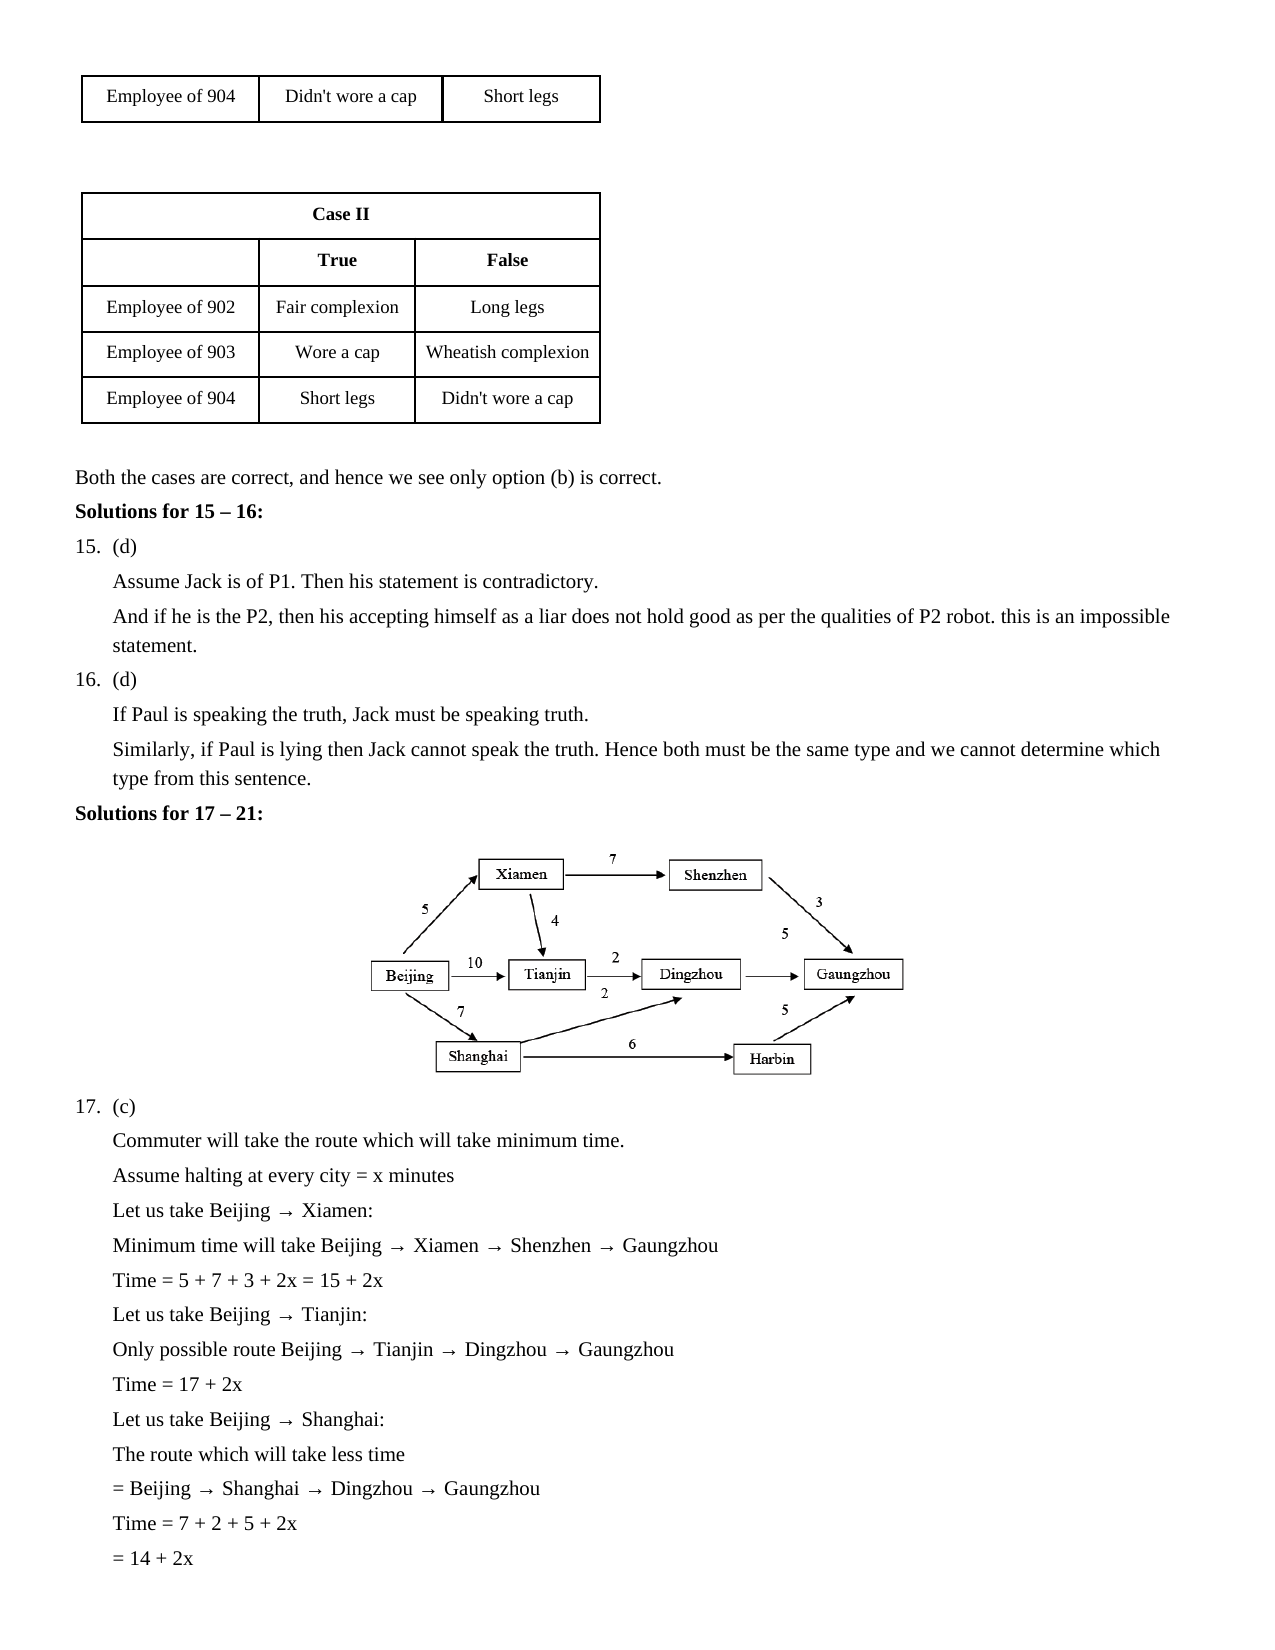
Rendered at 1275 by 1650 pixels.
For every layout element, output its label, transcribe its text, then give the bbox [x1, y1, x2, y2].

text The route which will take less time [75, 1441, 1200, 1466]
text Commuter will take the route which will take minimum time. [75, 1128, 1200, 1152]
text Similarly, if Paul is lying then Jack cannot speak the truth. Hence both must be the same type and we cannot determine which type from this sentence. [112, 737, 1200, 790]
text If Paul is speaking the truth, Jack must be speaking truth. [75, 702, 1200, 726]
table_cell Wheatish complexion [416, 333, 599, 376]
text Minimum time will take Beijing → Xiamen → Shenzhen → Gaungzhou [75, 1233, 1200, 1257]
table_cell Employee of 904 [83, 77, 258, 121]
text 17. (c) [75, 1093, 1200, 1118]
text Let us take Beijing → Xiamen: [75, 1198, 1200, 1222]
text = Beijing → Shanghai → Dingzhou → Gaungzhou [75, 1476, 1200, 1500]
text Time = 7 + 2 + 5 + 2x [75, 1511, 1200, 1535]
text Assume halting at every city = x minutes [75, 1163, 1200, 1187]
table_cell True [260, 240, 414, 285]
table_cell Didn't wore a cap [416, 378, 599, 422]
text Only possible route Beijing → Tianjin → Dingzhou → Gaungzhou [75, 1337, 1200, 1361]
text Solutions for 15 – 16: [75, 499, 1200, 523]
table_cell Employee of 903 [83, 333, 258, 376]
text Let us take Beijing → Shanghai: [75, 1407, 1200, 1431]
table_header Case II [83, 194, 599, 238]
table_cell Employee of 904 [83, 378, 258, 422]
table_cell Short legs [260, 378, 414, 422]
table_cell Long legs [416, 287, 599, 331]
table_cell Employee of 902 [83, 287, 258, 331]
text Assume Jack is of P1. Then his statement is contradictory. [75, 569, 1200, 593]
picture [364, 835, 911, 1082]
text 16. (d) [75, 667, 1200, 691]
table_cell Short legs [444, 77, 599, 121]
text Time = 5 + 7 + 3 + 2x = 15 + 2x [75, 1267, 1200, 1292]
text = 14 + 2x [75, 1546, 1200, 1570]
text And if he is the P2, then his accepting himself as a liar does not hold good as per the qualities of P2 robot. this is an impossible statement. [112, 604, 1200, 657]
table_cell Didn't wore a cap [260, 77, 441, 121]
text Both the cases are correct, and hence we see only option (b) is correct. [75, 464, 1200, 489]
text Let us take Beijing → Tianjin: [75, 1302, 1200, 1326]
table_cell Wore a cap [260, 333, 414, 376]
table_cell Fair complexion [260, 287, 414, 331]
table_cell False [416, 240, 599, 285]
table_cell [83, 240, 258, 285]
text 15. (d) [75, 534, 1200, 558]
text Time = 17 + 2x [75, 1372, 1200, 1396]
text Solutions for 17 – 21: [75, 801, 1200, 825]
